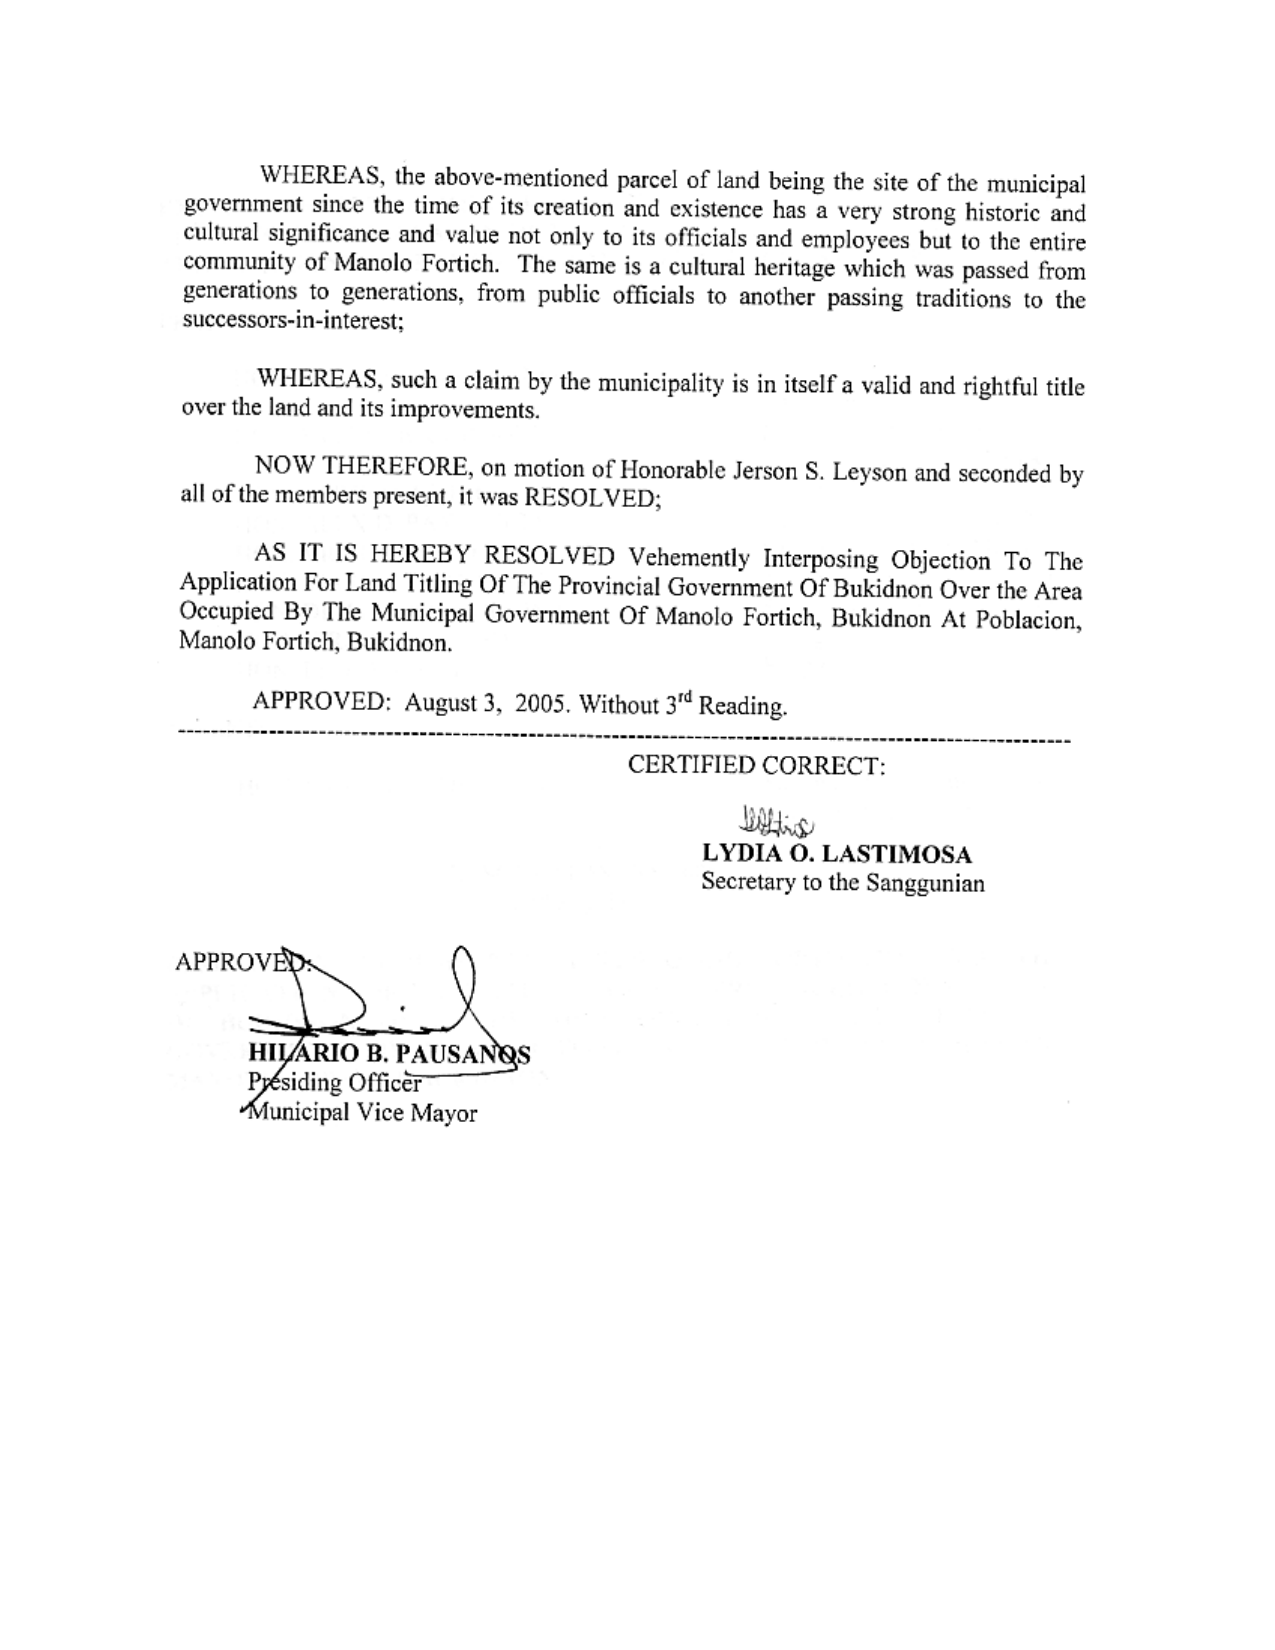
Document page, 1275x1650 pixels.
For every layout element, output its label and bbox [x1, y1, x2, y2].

picture [150, 149, 1110, 1146]
